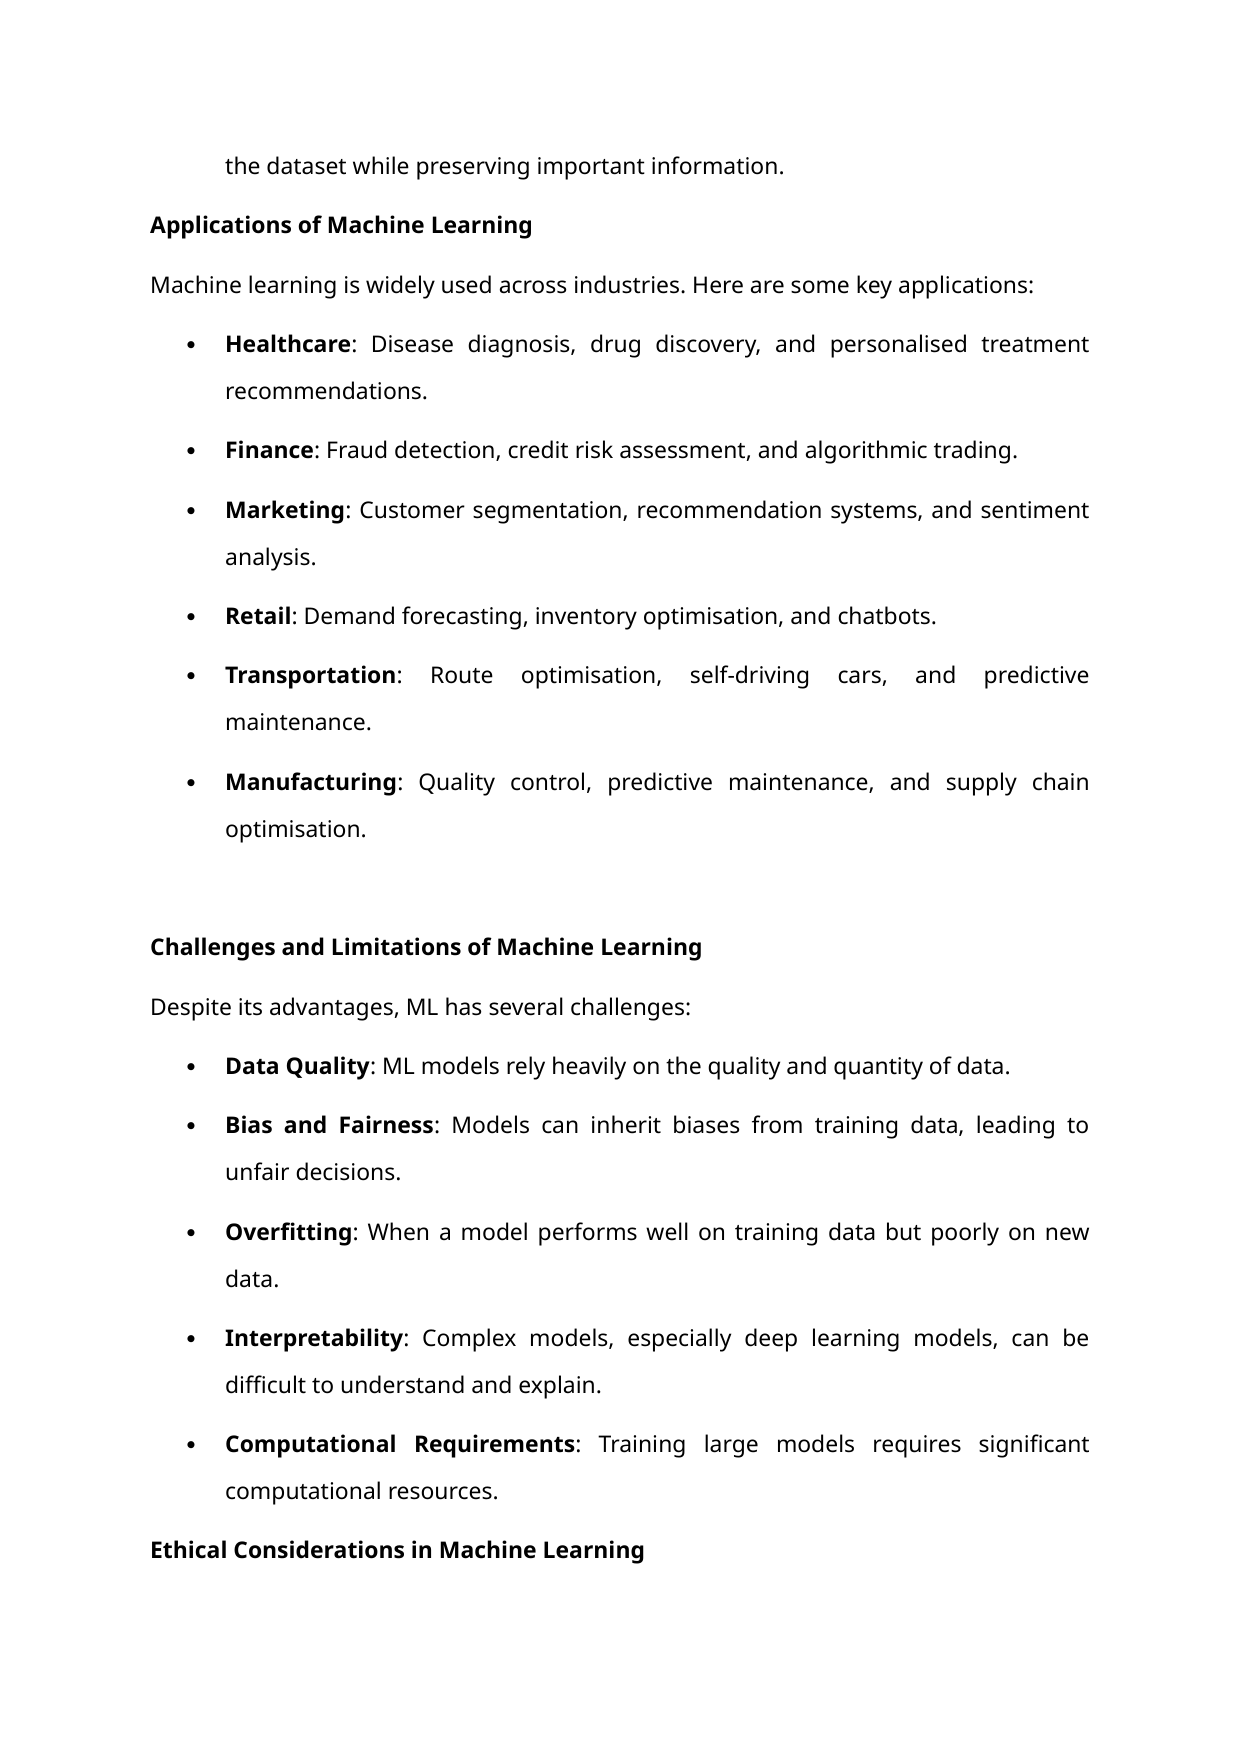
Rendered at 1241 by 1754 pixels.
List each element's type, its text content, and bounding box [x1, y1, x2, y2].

list Overfitting: When a model performs well on training data but poorly on new data. [187, 1216, 1090, 1294]
list Data Quality: ML models rely heavily on the quality and quantity of data. [187, 1050, 1090, 1081]
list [187, 150, 1090, 181]
list Finance: Fraud detection, credit risk assessment, and algorithmic trading. [187, 434, 1090, 466]
text Challenges and Limitations of Machine Learning [150, 931, 1090, 962]
text Ethical Considerations in Machine Learning [150, 1534, 1090, 1566]
list Healthcare: Disease diagnosis, drug discovery, and personalised treatment recommendations. [187, 328, 1090, 406]
list Bias and Fairness: Models can inherit biases from training data, leading to unfair decisions. [187, 1109, 1090, 1187]
text Despite its advantages, ML has several challenges: [150, 991, 1090, 1022]
list Interpretability: Complex models, especially deep learning models, can be difficult to understand and explain. [187, 1322, 1090, 1400]
list Retail: Demand forecasting, inventory optimisation, and chatbots. [187, 600, 1090, 631]
list Manufacturing: Quality control, predictive maintenance, and supply chain optimisation. [187, 766, 1090, 844]
text Machine learning is widely used across industries. Here are some key applications: [150, 269, 1090, 300]
list Marketing: Customer segmentation, recommendation systems, and sentiment analysis. [187, 494, 1090, 572]
list Computational Requirements: Training large models requires significant computational resources. [187, 1428, 1090, 1506]
text Applications of Machine Learning [150, 209, 1090, 241]
list Transportation: Route optimisation, self-driving cars, and predictive maintenance. [187, 659, 1090, 737]
